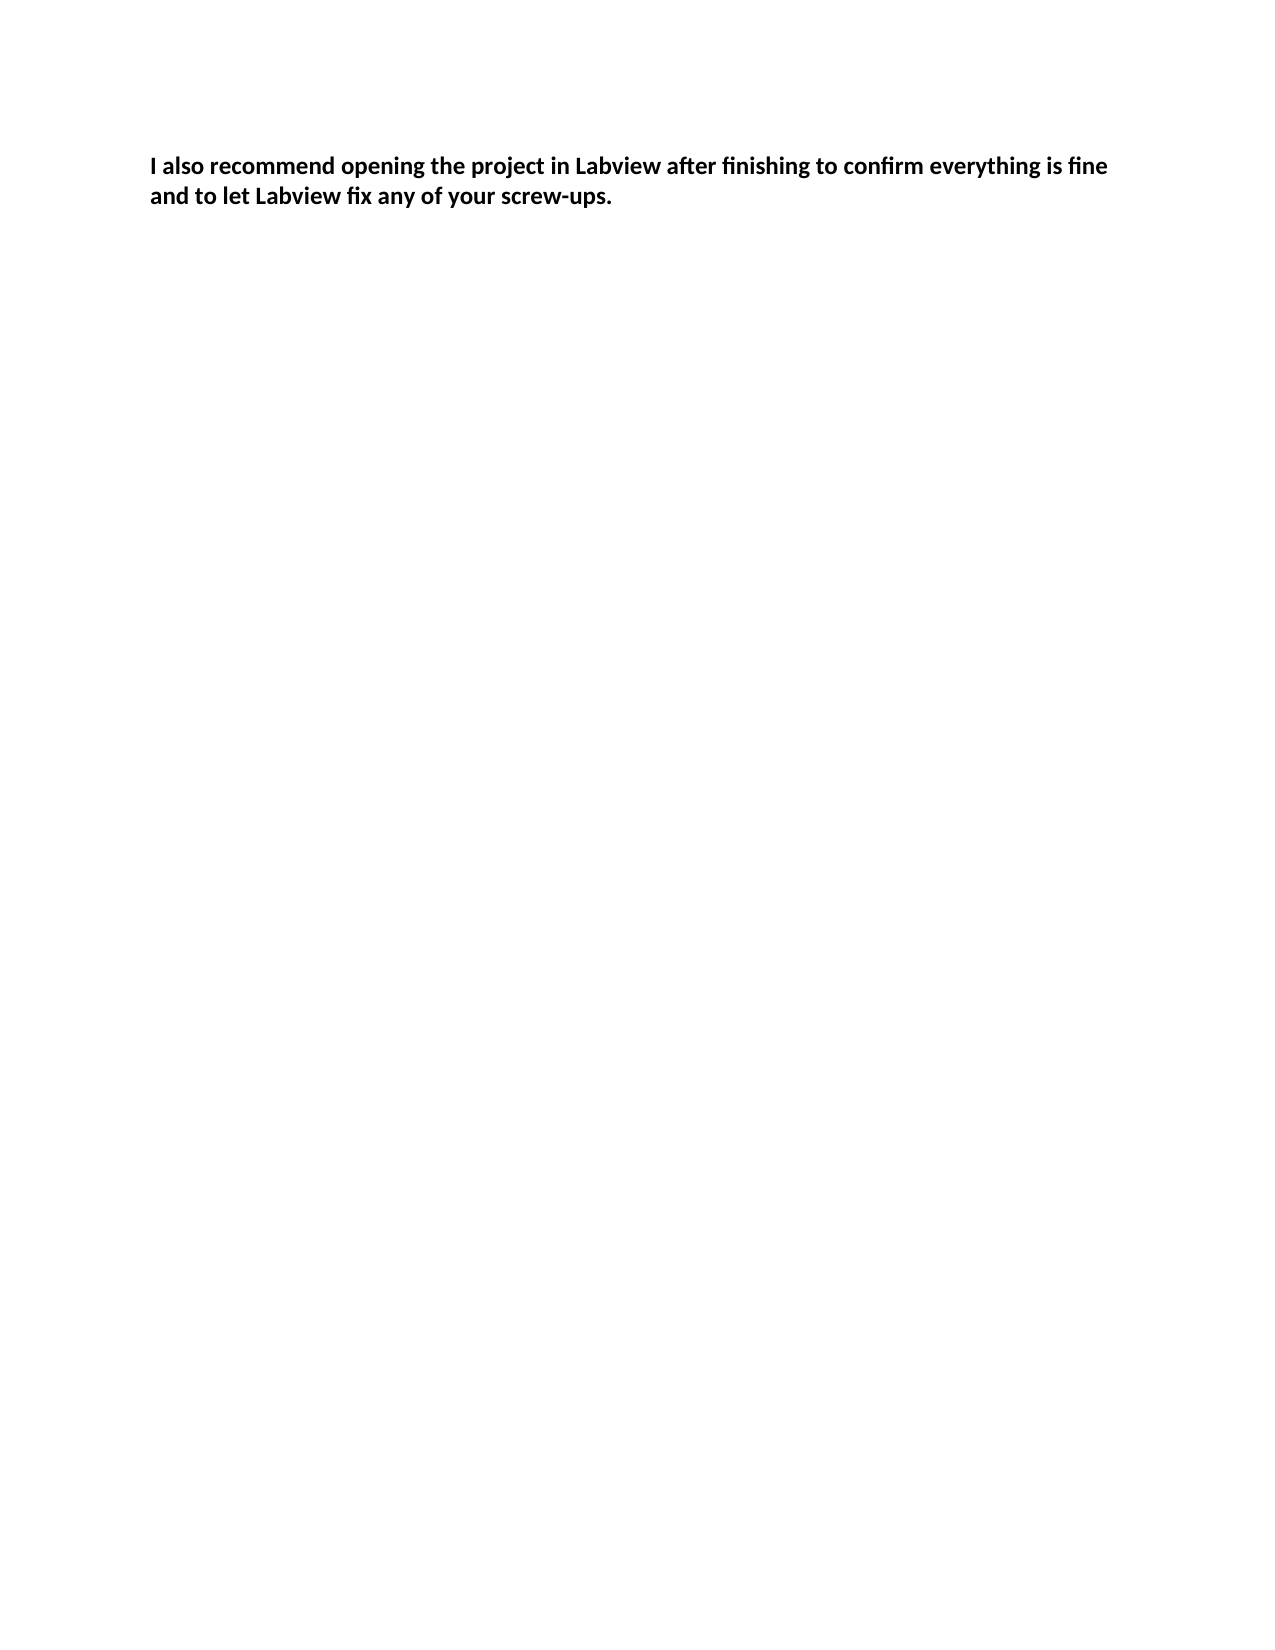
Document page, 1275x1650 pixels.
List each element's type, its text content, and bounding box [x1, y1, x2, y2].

text I also recommend opening the project in Labview after finishing to confirm everything is fine and to let Labview fix any of your screw-ups. [150, 150, 1125, 211]
